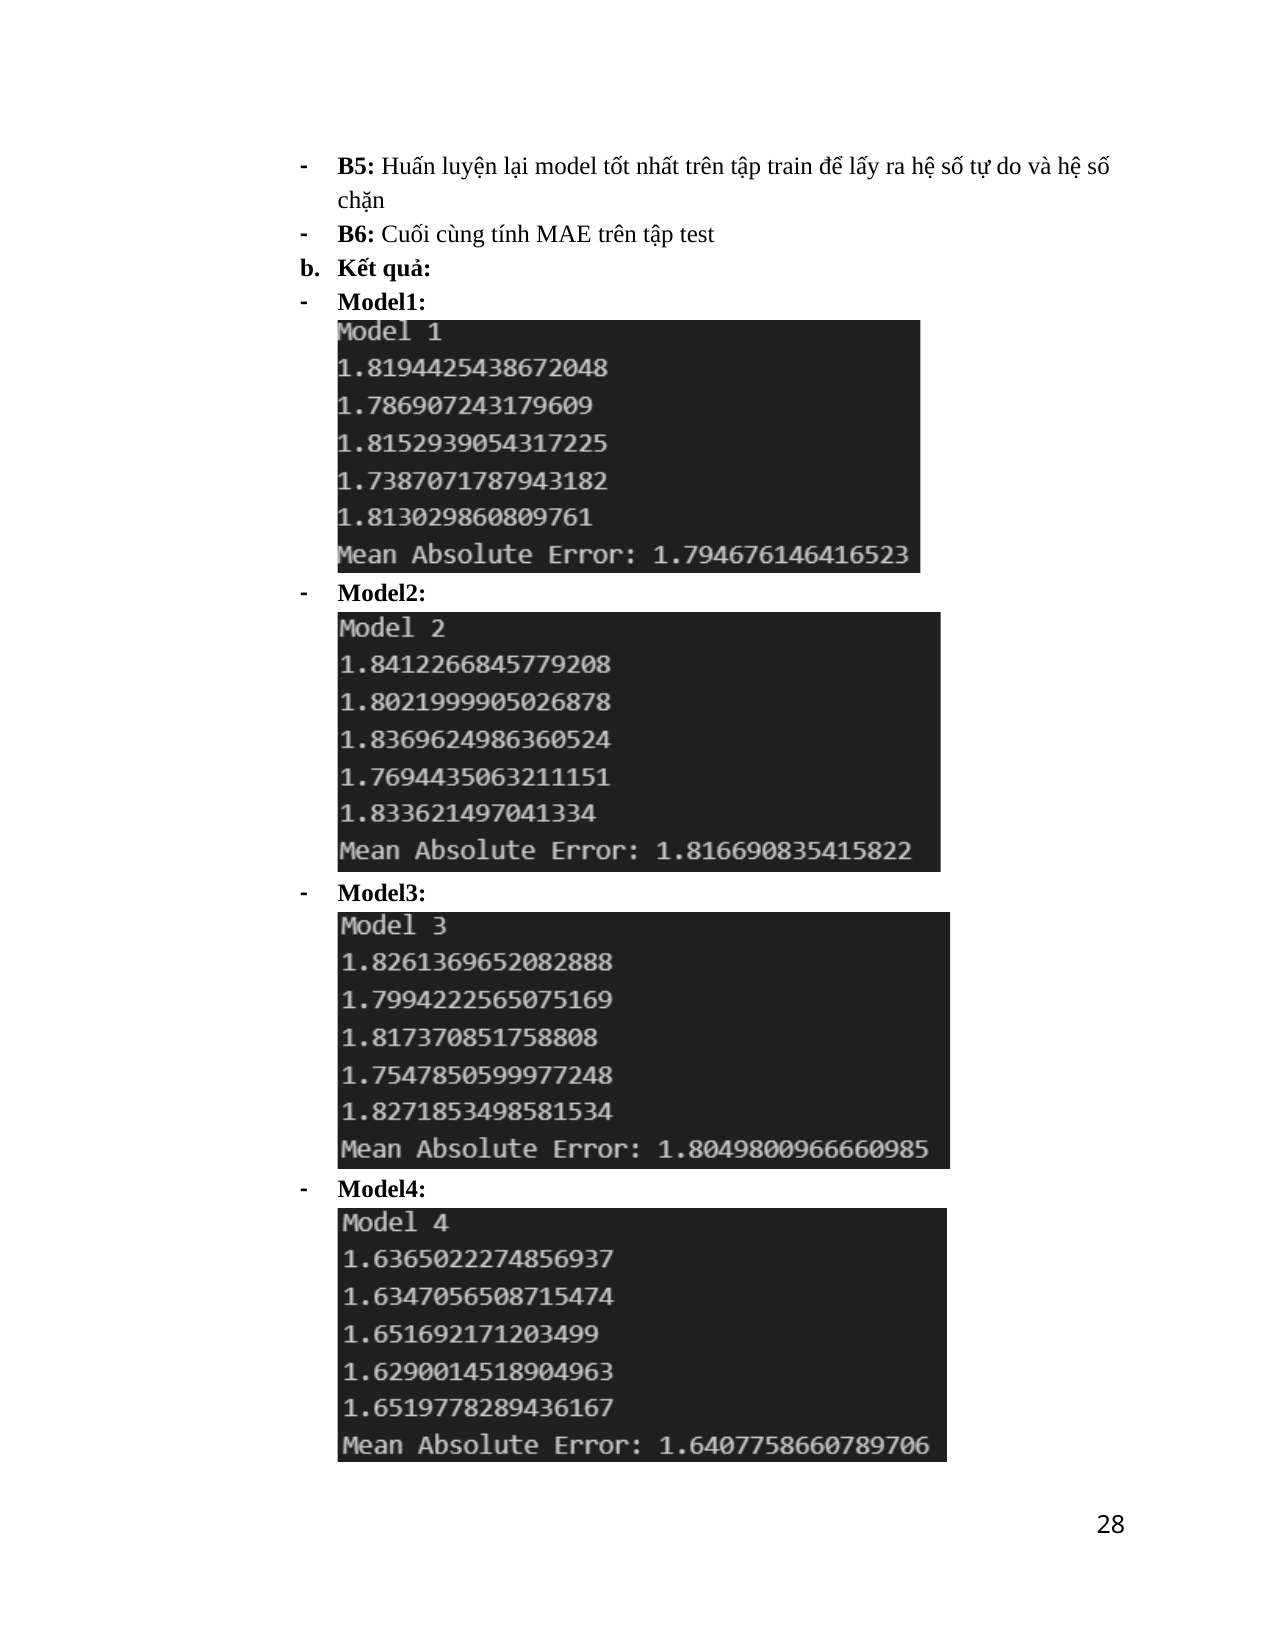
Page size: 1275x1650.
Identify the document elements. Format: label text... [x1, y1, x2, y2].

list Model3: [300, 877, 1125, 908]
list B6: Cuối cùng tính MAE trên tập test [300, 218, 1125, 248]
list B5: Huấn luyện lại model tốt nhất trên tập train để lấy ra hệ số tự do và hệ số chặn [300, 150, 1125, 213]
picture [337, 1208, 947, 1462]
picture [337, 320, 921, 573]
list Kết quả: [300, 253, 1125, 282]
picture [337, 612, 941, 872]
picture [337, 912, 951, 1169]
list Model1: [300, 286, 1125, 316]
list Model4: [300, 1173, 1125, 1204]
list Model2: [300, 577, 1125, 608]
